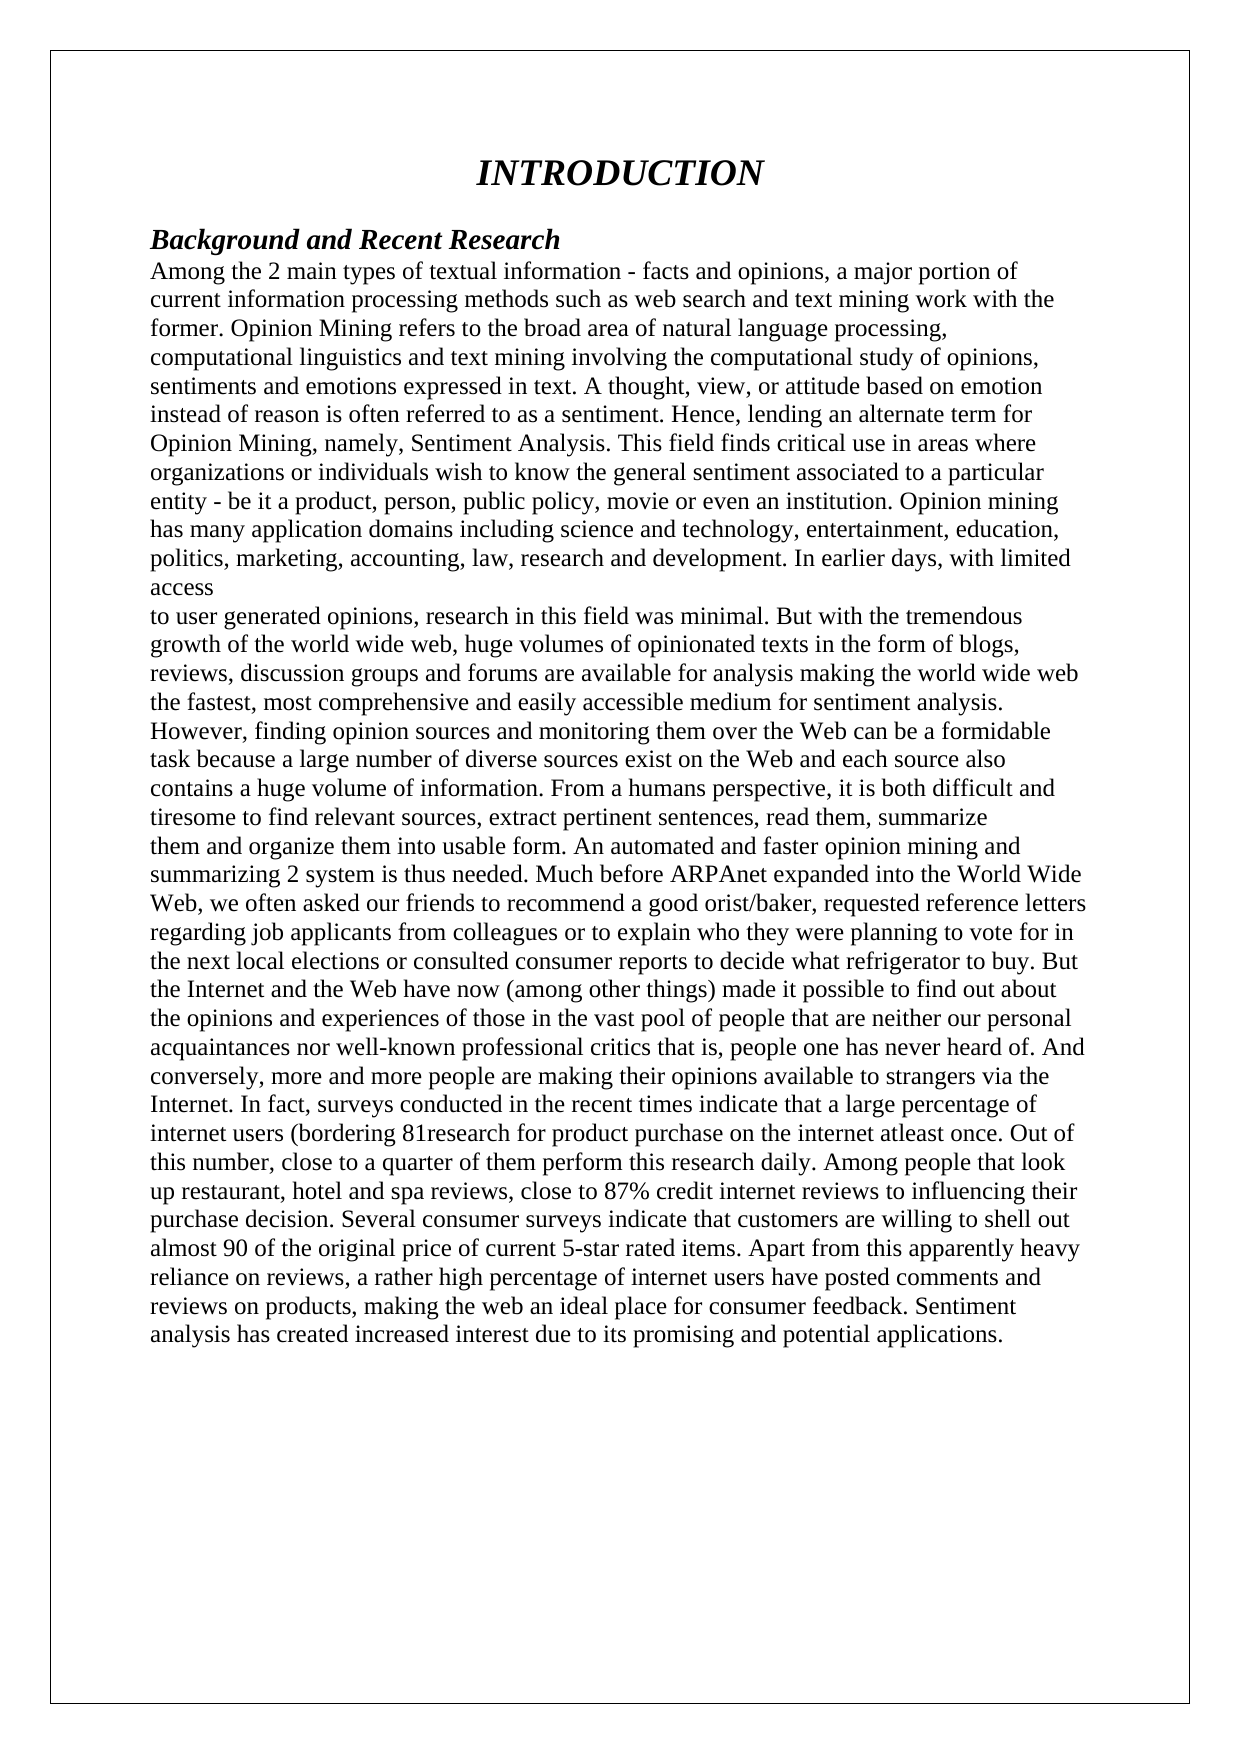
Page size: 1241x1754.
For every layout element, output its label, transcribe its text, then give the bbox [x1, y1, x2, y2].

text to user generated opinions, research in this field was minimal. But with the tremendous growth of the world wide web, huge volumes of opinionated texts in the form of blogs, reviews, discussion groups and forums are available for analysis making the world wide web the fastest, most comprehensive and easily accessible medium for sentiment analysis. However, finding opinion sources and monitoring them over the Web can be a formidable task because a large number of diverse sources exist on the Web and each source also contains a huge volume of information. From a humans perspective, it is both difficult and tiresome to find relevant sources, extract pertinent sentences, read them, summarize [150, 601, 1090, 831]
text Background and Recent Research [150, 222, 1090, 256]
text Among the 2 main types of textual information - facts and opinions, a major portion of current information processing methods such as web search and text mining work with the former. Opinion Mining refers to the broad area of natural language processing, computational linguistics and text mining involving the computational study of opinions, sentiments and emotions expressed in text. A thought, view, or attitude based on emotion instead of reason is often referred to as a sentiment. Hence, lending an alternate term for Opinion Mining, namely, Sentiment Analysis. This field finds critical use in areas where organizations or individuals wish to know the general sentiment associated to a particular entity - be it a product, person, public policy, movie or even an institution. Opinion mining has many application domains including science and technology, entertainment, education, politics, marketing, accounting, law, research and development. In earlier days, with limited access [150, 256, 1090, 601]
subtitle INTRODUCTION [150, 150, 1090, 193]
text them and organize them into usable form. An automated and faster opinion mining and summarizing 2 system is thus needed. Much before ARPAnet expanded into the World Wide Web, we often asked our friends to recommend a good orist/baker, requested reference letters regarding job applicants from colleagues or to explain who they were planning to vote for in the next local elections or consulted consumer reports to decide what refrigerator to buy. But the Internet and the Web have now (among other things) made it possible to find out about the opinions and experiences of those in the vast pool of people that are neither our personal acquaintances nor well-known professional critics that is, people one has never heard of. And conversely, more and more people are making their opinions available to strangers via the Internet. In fact, surveys conducted in the recent times indicate that a large percentage of internet users (bordering 81research for product purchase on the internet atleast once. Out of this number, close to a quarter of them perform this research daily. Among people that look up restaurant, hotel and spa reviews, close to 87% credit internet reviews to influencing their purchase decision. Several consumer surveys indicate that customers are willing to shell out almost 90 of the original price of current 5-star rated items. Apart from this apparently heavy reliance on reviews, a rather high percentage of internet users have posted comments and reviews on products, making the web an ideal place for consumer feedback. Sentiment analysis has created increased interest due to its promising and potential applications. [150, 831, 1090, 1348]
